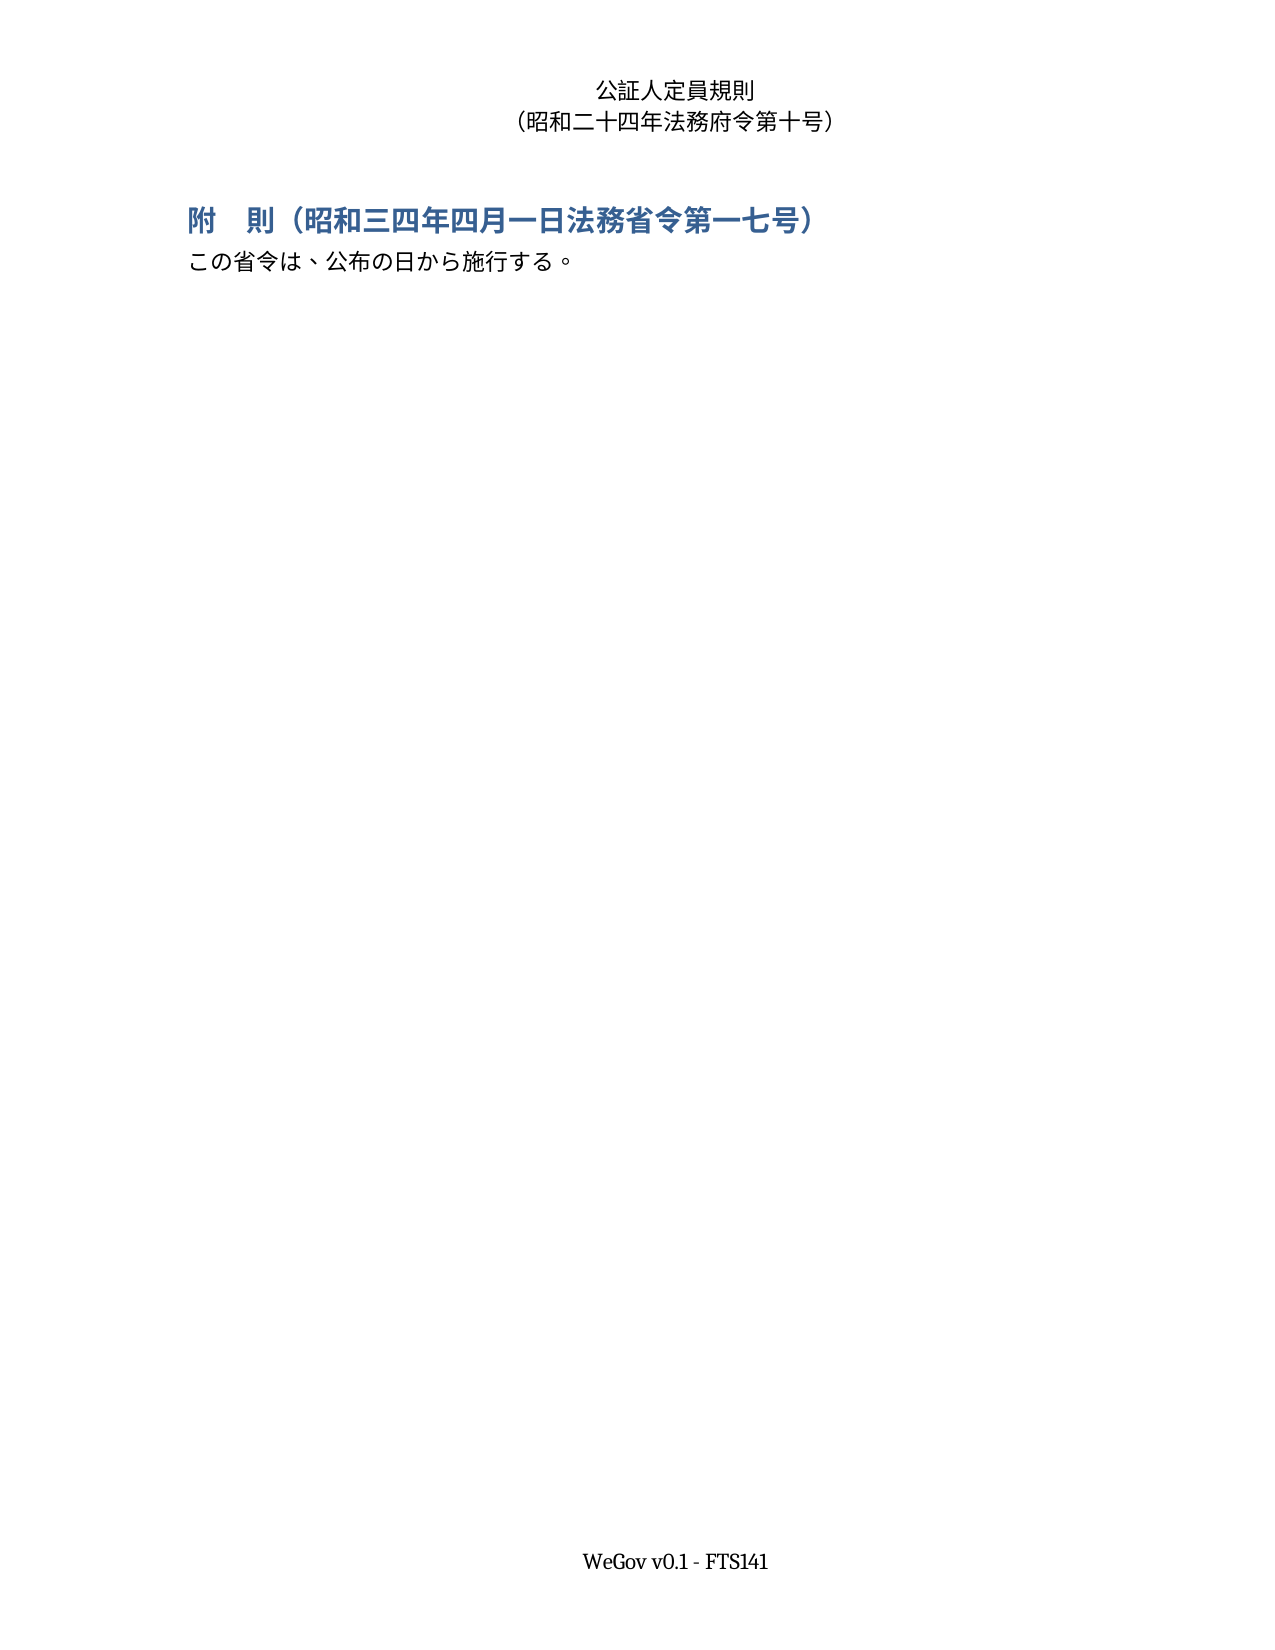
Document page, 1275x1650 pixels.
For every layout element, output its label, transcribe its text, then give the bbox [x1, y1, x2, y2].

text この省令は、公布の日から施行する。 [187, 246, 1087, 277]
subtitle 附 則（昭和三四年四月一日法務省令第一七号） [187, 200, 1087, 240]
